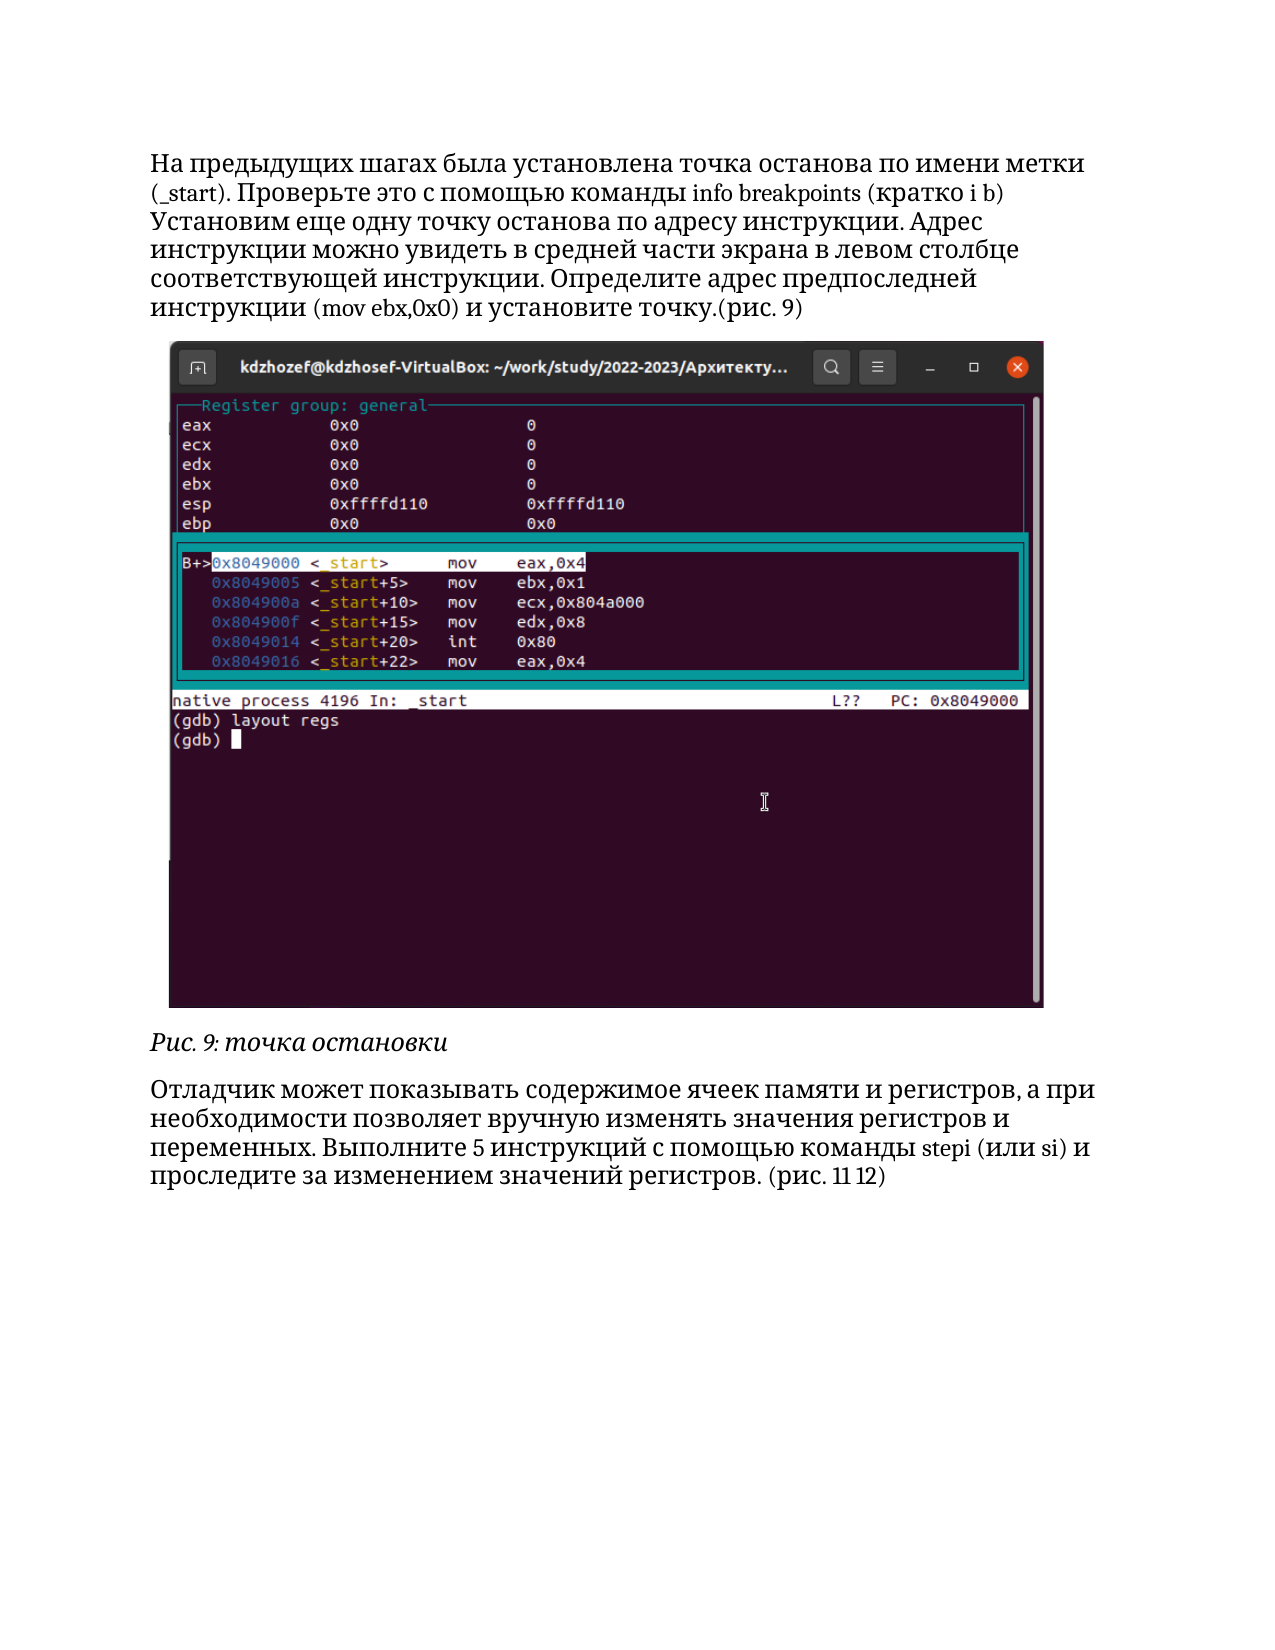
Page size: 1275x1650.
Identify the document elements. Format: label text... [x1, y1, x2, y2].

text Отладчик может показывать содержимое ячеек памяти и регистров, а при необходимости позволяет вручную изменять значения регистров и переменных. Выполните 5 инструкций с помощью команды stepi (или si) и проследите за изменением значений регистров. (рис. 11 12) [150, 1076, 1125, 1191]
text На предыдущих шагах была установлена точка останова по имени метки (_start). Проверьте это с помощью команды info breakpoints (кратко i b) Установим еще одну точку останова по адресу инструкции. Адрес инструкции можно увидеть в средней части экрана в левом столбце соответствующей инструкции. Определите адрес предпоследней инструкции (mov ebx,0x0) и установите точку.(рис. 9) [150, 150, 1125, 322]
text Рис. 9: точка остановки [150, 1028, 1125, 1057]
picture [168, 341, 1044, 1008]
